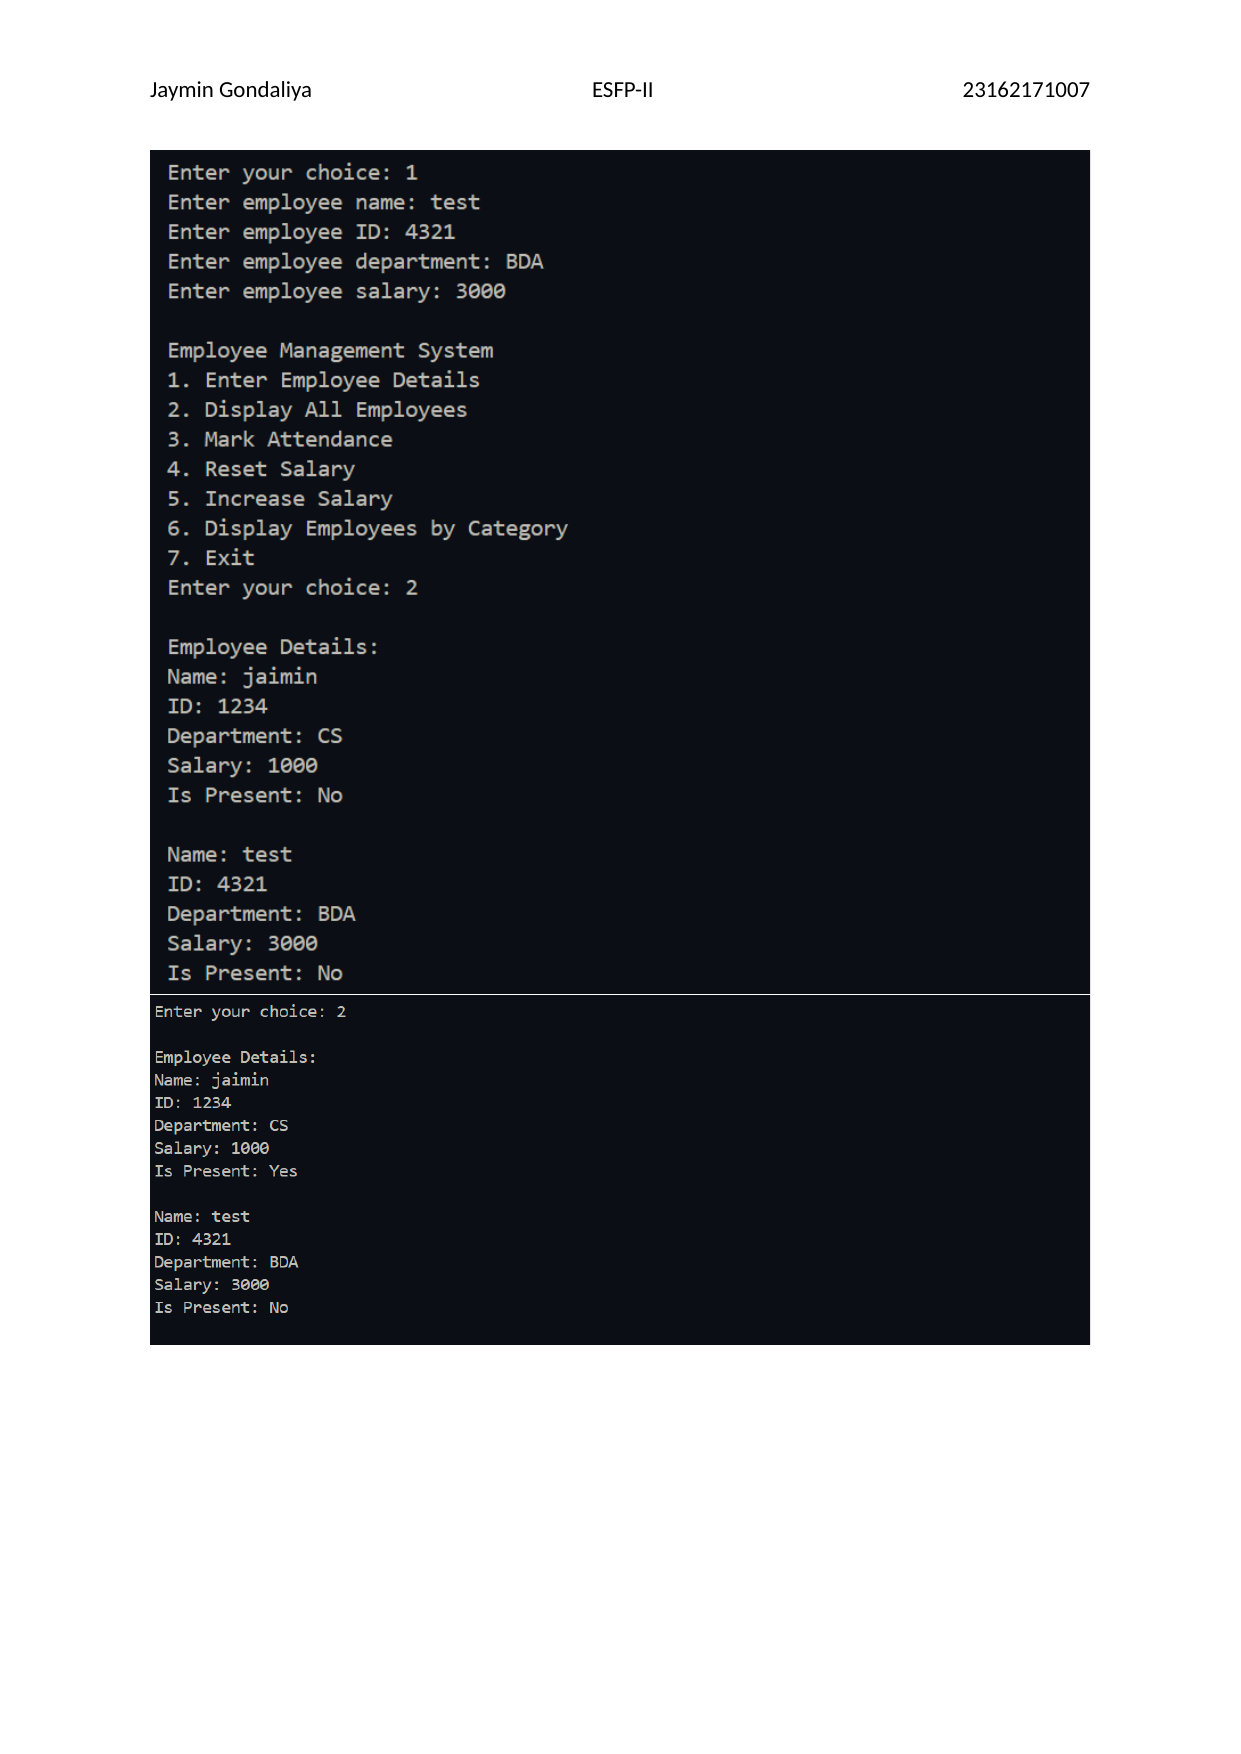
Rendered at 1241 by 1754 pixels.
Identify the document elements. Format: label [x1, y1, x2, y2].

picture [150, 995, 1091, 1345]
picture [150, 150, 1091, 994]
